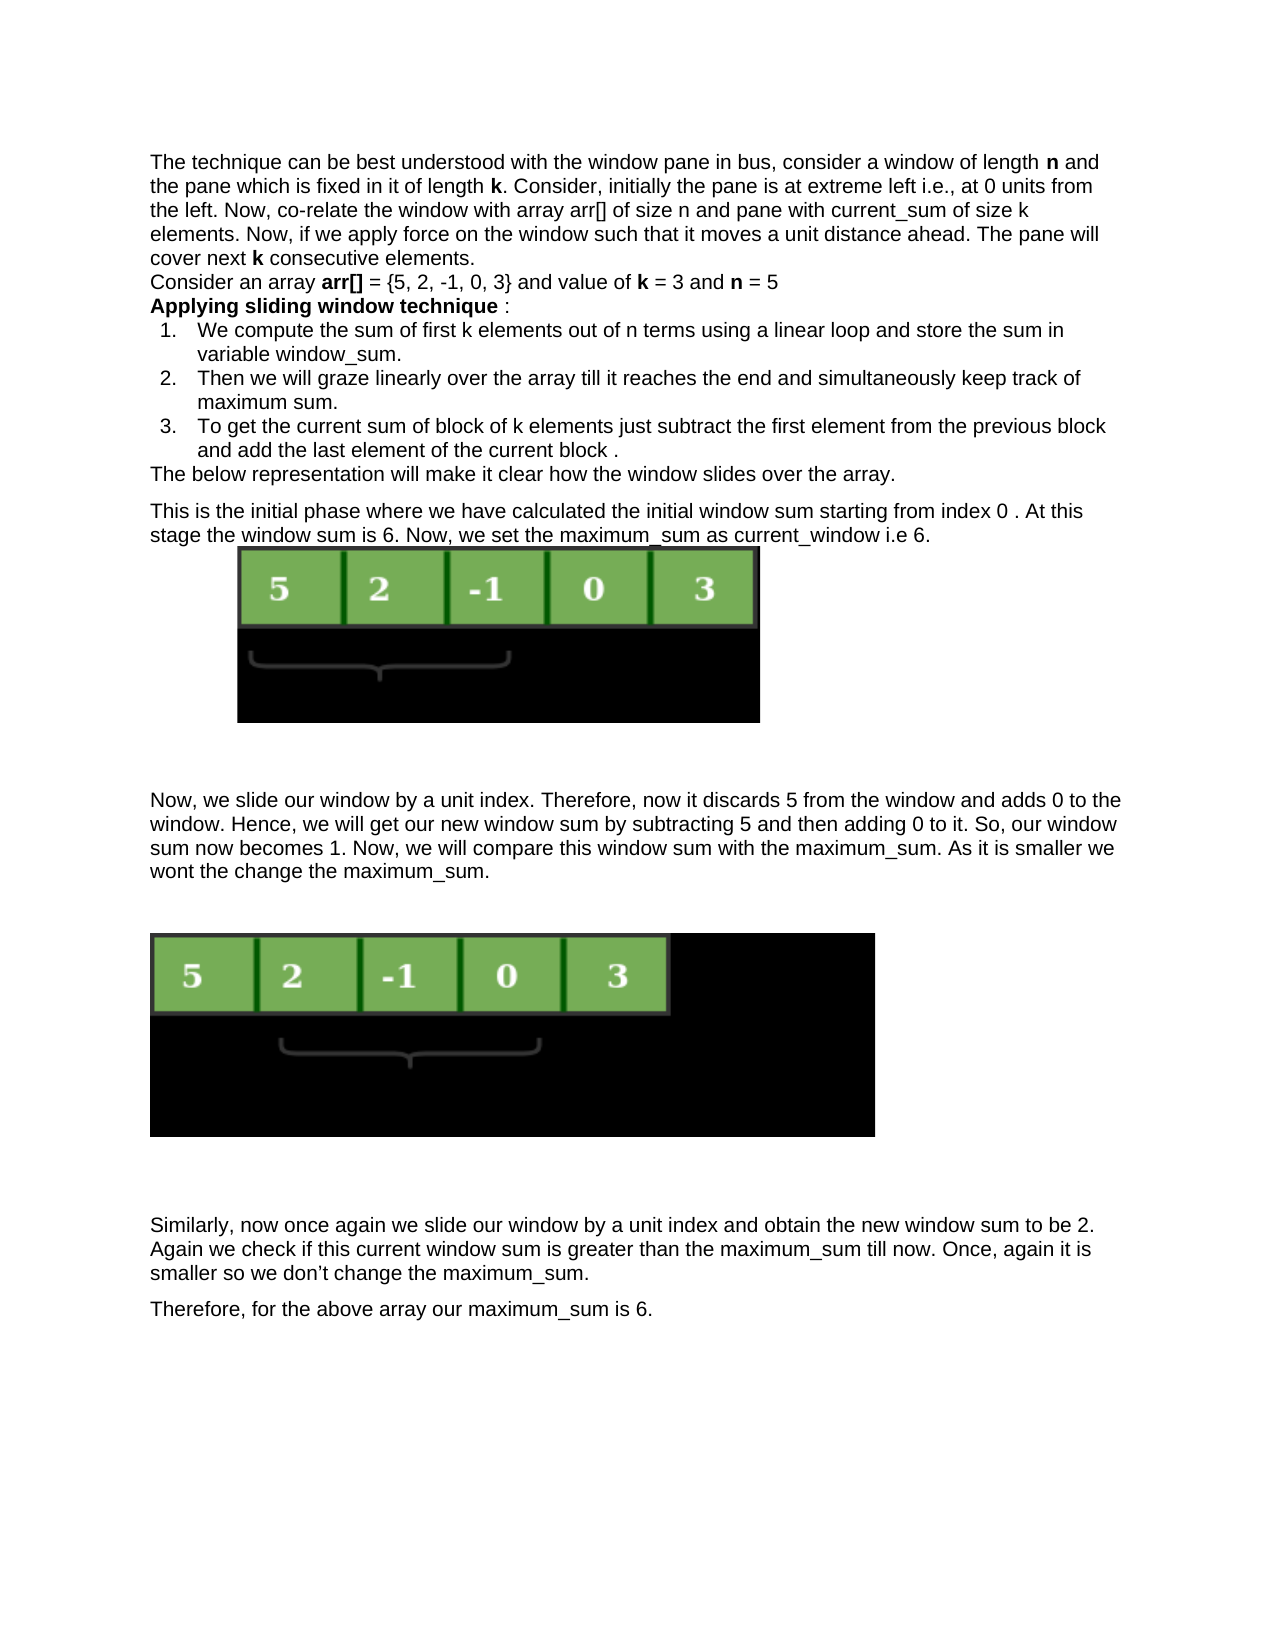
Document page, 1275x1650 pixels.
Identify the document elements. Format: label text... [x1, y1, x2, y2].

picture [237, 546, 761, 723]
picture [150, 933, 876, 1137]
text Applying sliding window technique : [150, 294, 1125, 318]
text The technique can be best understood with the window pane in bus, consider a window of length n and the pane which is fixed in it of length k. Consider, initially the pane is at extreme left i.e., at 0 units from the left. Now, co-relate the window with array arr[] of size n and pane with current_sum of size k elements. Now, if we apply force on the window such that it moves a unit distance ahead. The pane will cover next k consecutive elements. [150, 150, 1125, 270]
text Consider an array arr[] = {5, 2, -1, 0, 3} and value of k = 3 and n = 5 [150, 270, 1125, 294]
text Similarly, now once again we slide our window by a unit index and obtain the new window sum to be 2. Again we check if this current window sum is greater than the maximum_sum till now. Once, again it is smaller so we don’t change the maximum_sum. [150, 1212, 1125, 1284]
text Therefore, for the above array our maximum_sum is 6. [150, 1297, 1125, 1321]
text Now, we slide our window by a unit index. Therefore, now it discards 5 from the window and adds 0 to the window. Hence, we will get our new window sum by subtracting 5 and then adding 0 to it. So, our window sum now becomes 1. Now, we will compare this window sum with the maximum_sum. As it is smaller we wont the change the maximum_sum. [150, 787, 1125, 883]
text The below representation will make it clear how the window slides over the array. [150, 461, 1125, 485]
list Then we will graze linearly over the array till it reaches the end and simultaneously keep track of maximum sum. [159, 366, 1125, 413]
list We compute the sum of first k elements out of n terms using a linear loop and store the sum in variable window_sum. [159, 318, 1125, 366]
list To get the current sum of block of k elements just subtract the first element from the previous block and add the last element of the current block . [159, 413, 1125, 461]
